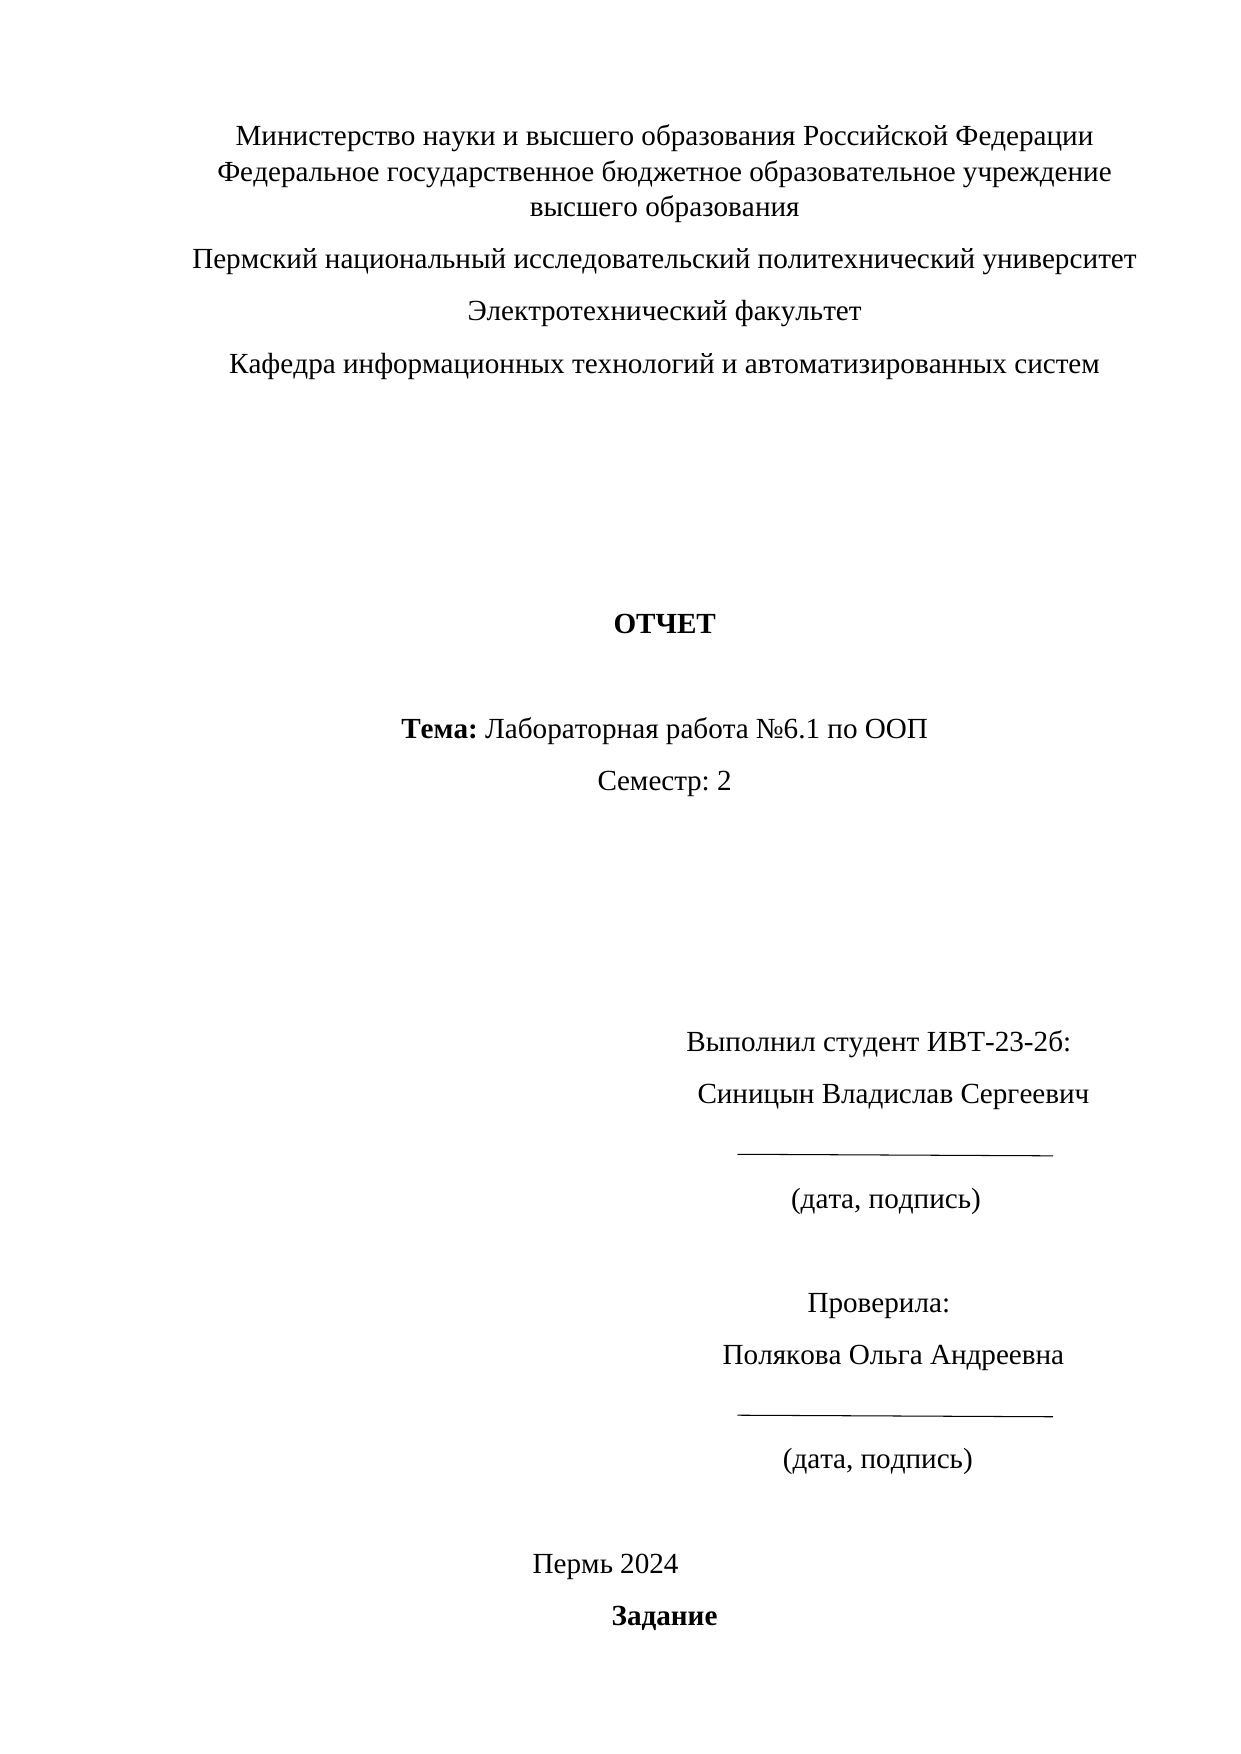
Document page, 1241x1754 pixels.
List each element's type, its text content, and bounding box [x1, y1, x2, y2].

text Электротехнический факультет [177, 293, 1152, 327]
text Синицын Владислав Сергеевич [635, 1076, 1152, 1110]
text Кафедра информационных технологий и автоматизированных систем [177, 346, 1152, 379]
text Министерство науки и высшего образования Российской Федерации Федеральное государственное бюджетное образовательное учреждение высшего образования [177, 118, 1152, 223]
text (дата, подпись) [177, 1442, 1211, 1475]
text Задание [177, 1598, 1152, 1632]
text Пермь 2024 [177, 1546, 1034, 1579]
text (дата, подпись) [605, 1181, 1152, 1214]
text Полякова Ольга Андреевна [635, 1337, 1152, 1371]
text Проверила: [605, 1285, 1152, 1319]
text ОТЧЕТ [177, 607, 1152, 640]
text Выполнил студент ИВТ-23-2б: [605, 1024, 1152, 1058]
text Тема: Лабораторная работа №6.1 по ООП [177, 711, 1152, 744]
text Семестр: 2 [177, 763, 1152, 797]
text Пермский национальный исследовательский политехнический университет [177, 241, 1152, 275]
